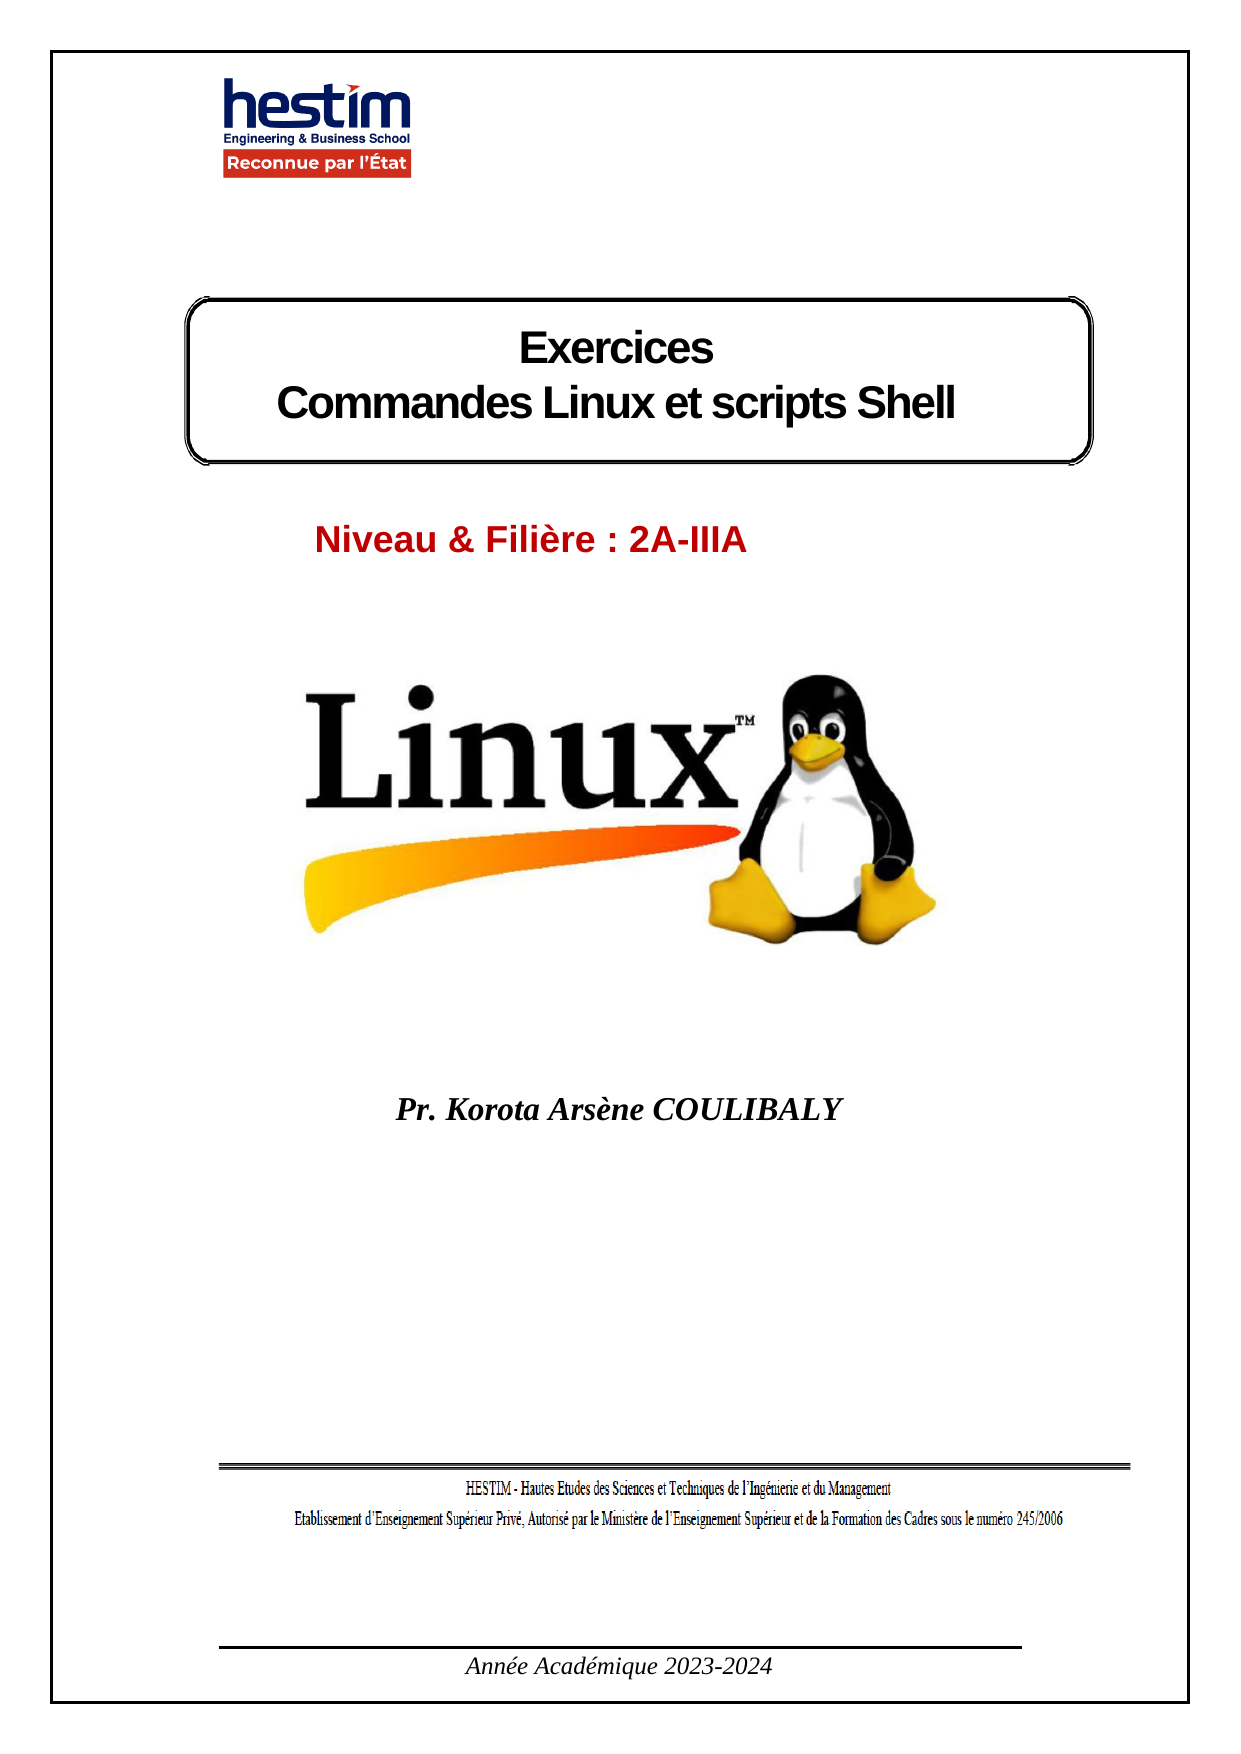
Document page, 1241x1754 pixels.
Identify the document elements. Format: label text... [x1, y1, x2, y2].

picture [218, 1462, 1137, 1548]
picture [291, 669, 949, 946]
picture [218, 73, 413, 181]
text Pr. Korota Arsène COULIBALY [218, 1089, 1022, 1127]
